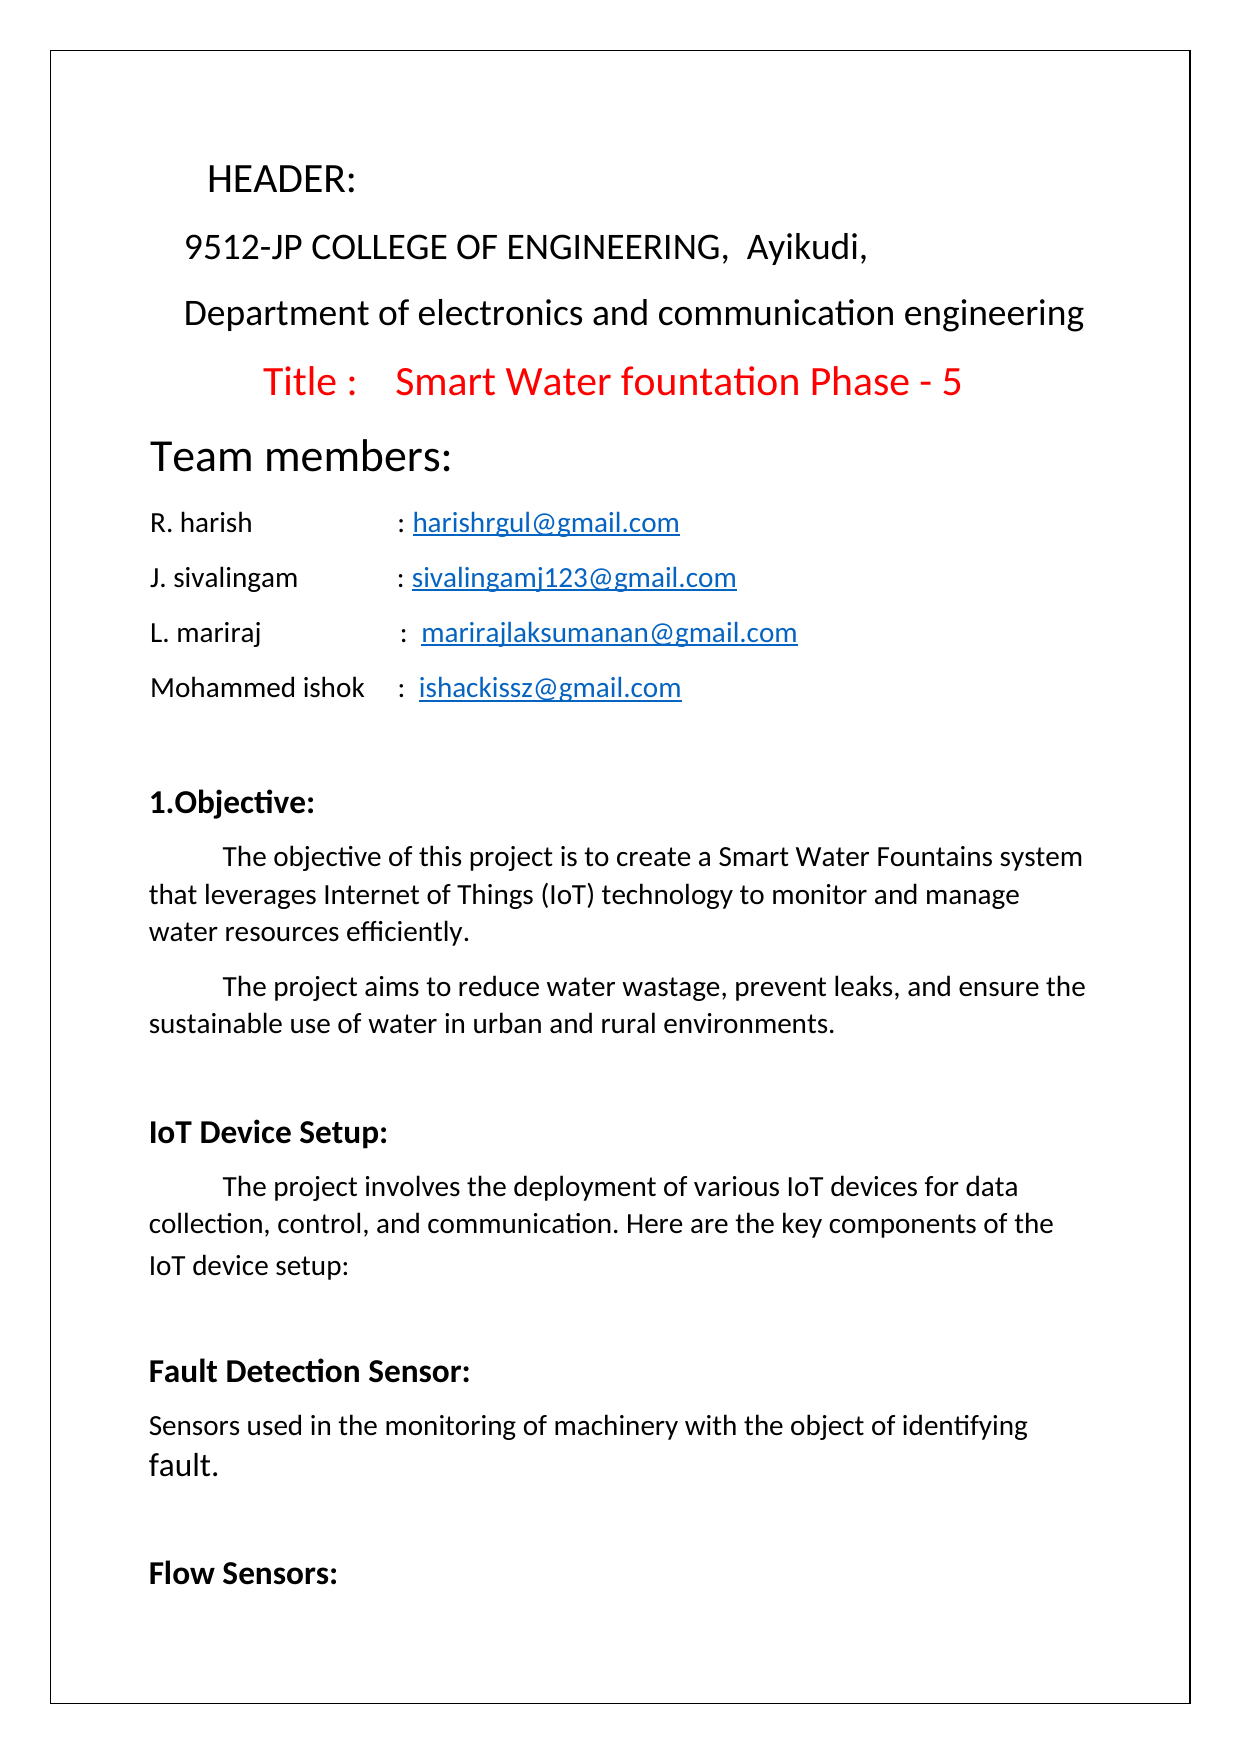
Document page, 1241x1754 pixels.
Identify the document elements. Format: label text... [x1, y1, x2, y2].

text Flow Sensors: [148, 1552, 1096, 1593]
text Sensors used in the monitoring of machinery with the object of identifying fault. [148, 1407, 1091, 1485]
text Fault Detection Sensor: [148, 1350, 1096, 1391]
text Title : Smart Water fountation Phase - 5 [150, 355, 1096, 406]
text 9512-JP COLLEGE OF ENGINEERING, Ayikudi, [150, 223, 1096, 269]
text R. harish : harishrgul@gmail.com [150, 504, 1096, 539]
text L. mariraj : marirajlaksumanan@gmail.com [150, 614, 1096, 650]
text HEADER: [150, 152, 1096, 202]
text Mohammed ishok : ishackissz@gmail.com [150, 669, 1090, 705]
text Team members: [150, 427, 1096, 483]
text The objective of this project is to create a Smart Water Fountains system that leverages Internet of Things (IoT) technology to monitor and manage water resources efficiently. [148, 838, 1091, 949]
text The project aims to reduce water wastage, prevent leaks, and ensure the sustainable use of water in urban and rural environments. [148, 968, 1091, 1041]
text The project involves the deployment of various IoT devices for data collection, control, and communication. Here are the key components of the IoT device setup: [148, 1168, 1091, 1284]
text J. sivalingam : sivalingamj123@gmail.com [150, 559, 1096, 595]
text Department of electronics and communication engineering [150, 289, 1096, 335]
text 1.Objective: [148, 781, 1096, 822]
text IoT Device Setup: [148, 1111, 1096, 1152]
